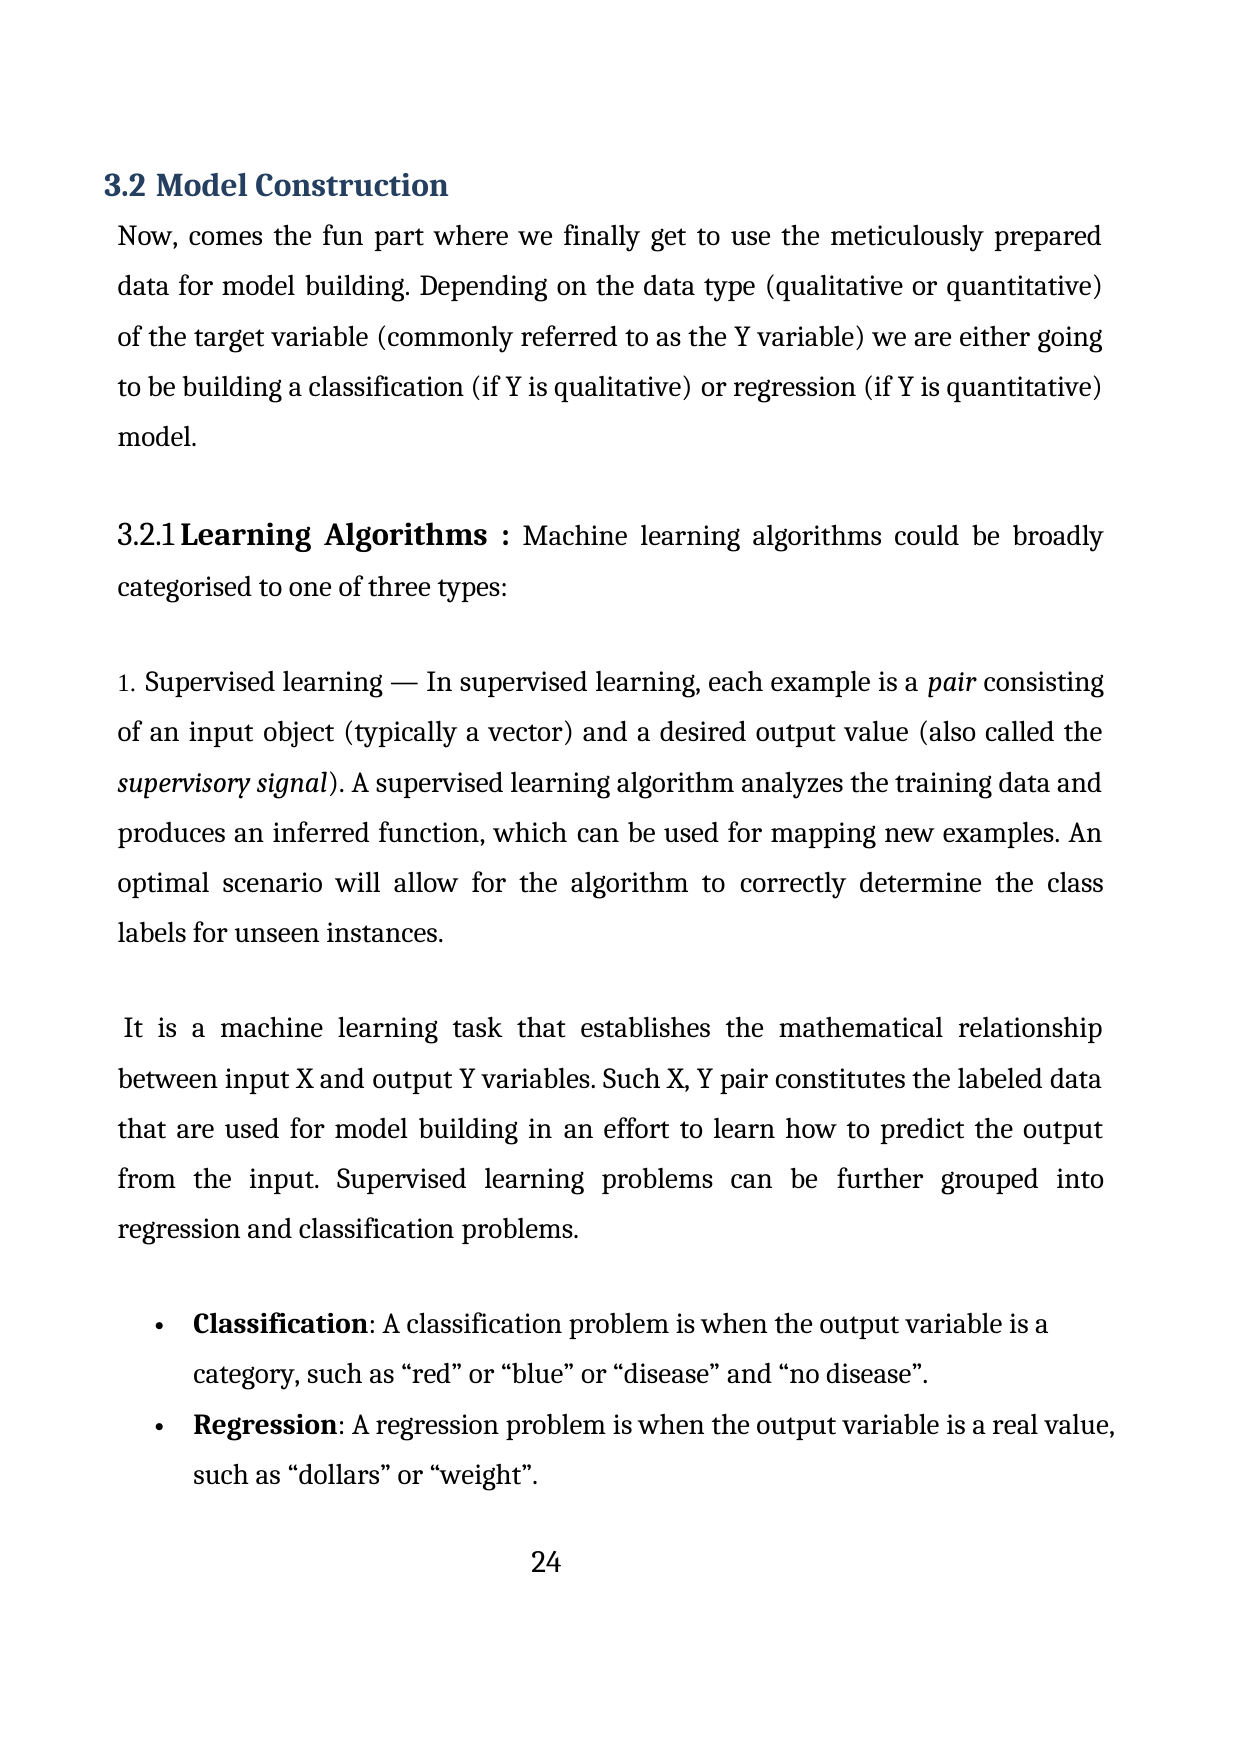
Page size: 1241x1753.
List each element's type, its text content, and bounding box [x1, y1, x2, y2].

text 24 [104, 1544, 1180, 1581]
list Supervised learning — In supervised learning, each example is a pair consisting of an input object (typically a vector) and a desired output value (also called the supervisory signal). A supervised learning algorithm analyzes the training data and produces an inferred function, which can be used for mapping new examples. An optimal scenario will allow for the algorithm to correctly determine the class labels for unseen instances. [117, 665, 1104, 950]
subtitle Model Construction [104, 166, 1180, 205]
text It is a machine learning task that establishes the mathematical relationship between input X and output Y variables. Such X, Y pair constitutes the labeled data that are used for model building in an effort to learn how to predict the output from the input. Supervised learning problems can be further grouped into regression and classification problems. [117, 1011, 1104, 1246]
list Regression: A regression problem is when the output variable is a real value, such as “dollars” or “weight”. [156, 1408, 1147, 1492]
list Classification: A classification problem is when the output variable is a category, such as “red” or “blue” or “disease” and “no disease”. [156, 1307, 1148, 1391]
text Now, comes the fun part where we finally get to use the meticulously prepared data for model building. Depending on the data type (qualitative or quantitative) of the target variable (commonly referred to as the Y variable) we are either going to be building a classification (if Y is qualitative) or regression (if Y is quantitative) model. [117, 219, 1104, 454]
list Learning Algorithms : Machine learning algorithms could be broadly categorised to one of three types: [117, 515, 1104, 604]
